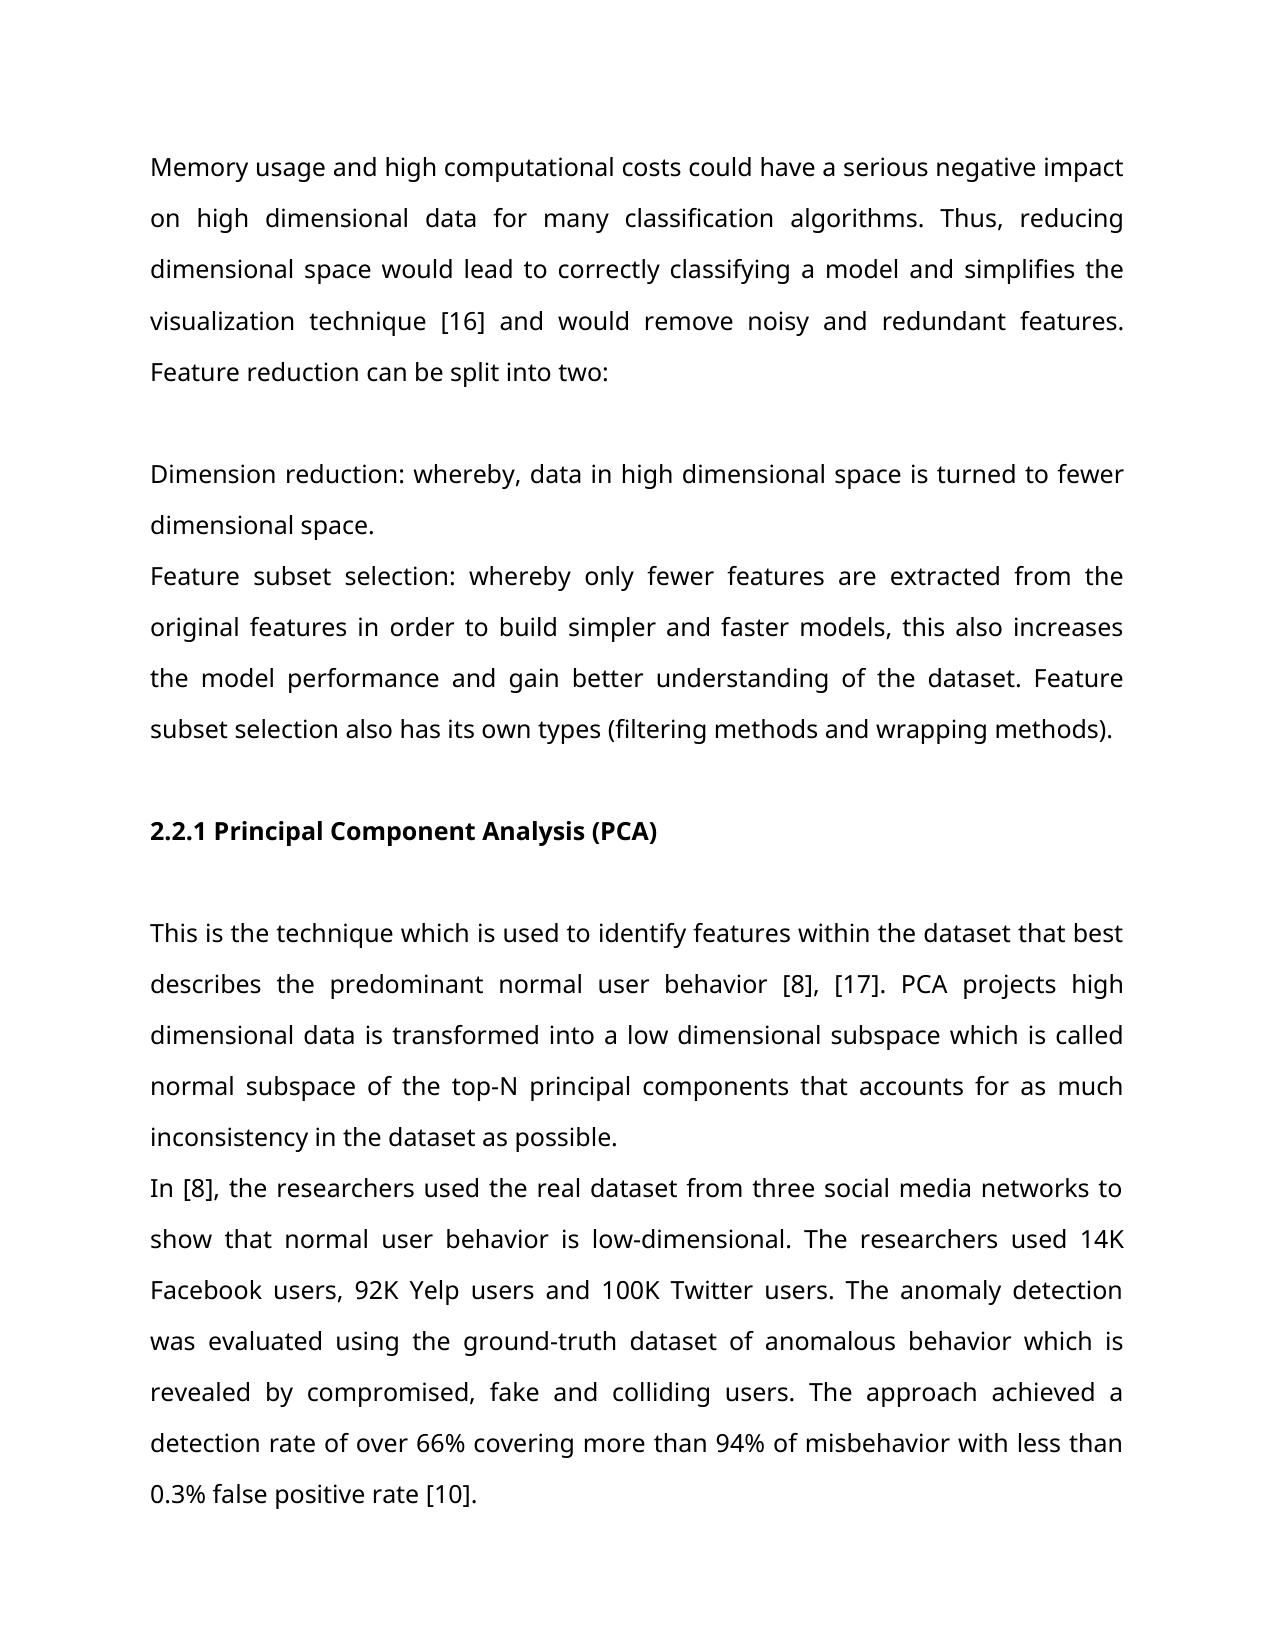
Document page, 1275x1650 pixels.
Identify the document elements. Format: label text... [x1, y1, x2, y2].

text Feature subset selection: whereby only fewer features are extracted from the original features in order to build simpler and faster models, this also increases the model performance and gain better understanding of the dataset. Feature subset selection also has its own types (filtering methods and wrapping methods). [150, 558, 1125, 746]
text In [8], the researchers used the real dataset from three social media networks to show that normal user behavior is low-dimensional. The researchers used 14K Facebook users, 92K Yelp users and 100K Twitter users. The anomaly detection was evaluated using the ground-truth dataset of anomalous behavior which is revealed by compromised, fake and colliding users. The approach achieved a detection rate of over 66% covering more than 94% of misbehavior with less than 0.3% false positive rate [10]. [150, 1171, 1125, 1511]
text 2.2.1 Principal Component Analysis (PCA) [150, 813, 1125, 848]
text Dimension reduction: whereby, data in high dimensional space is turned to fewer dimensional space. [150, 456, 1125, 541]
text Memory usage and high computational costs could have a serious negative impact on high dimensional data for many classification algorithms. Thus, reducing dimensional space would lead to correctly classifying a model and simplifies the visualization technique [16] and would remove noisy and redundant features. Feature reduction can be split into two: [150, 150, 1125, 388]
text This is the technique which is used to identify features within the dataset that best describes the predominant normal user behavior [8], [17]. PCA projects high dimensional data is transformed into a low dimensional subspace which is called normal subspace of the top-N principal components that accounts for as much inconsistency in the dataset as possible. [150, 916, 1125, 1154]
